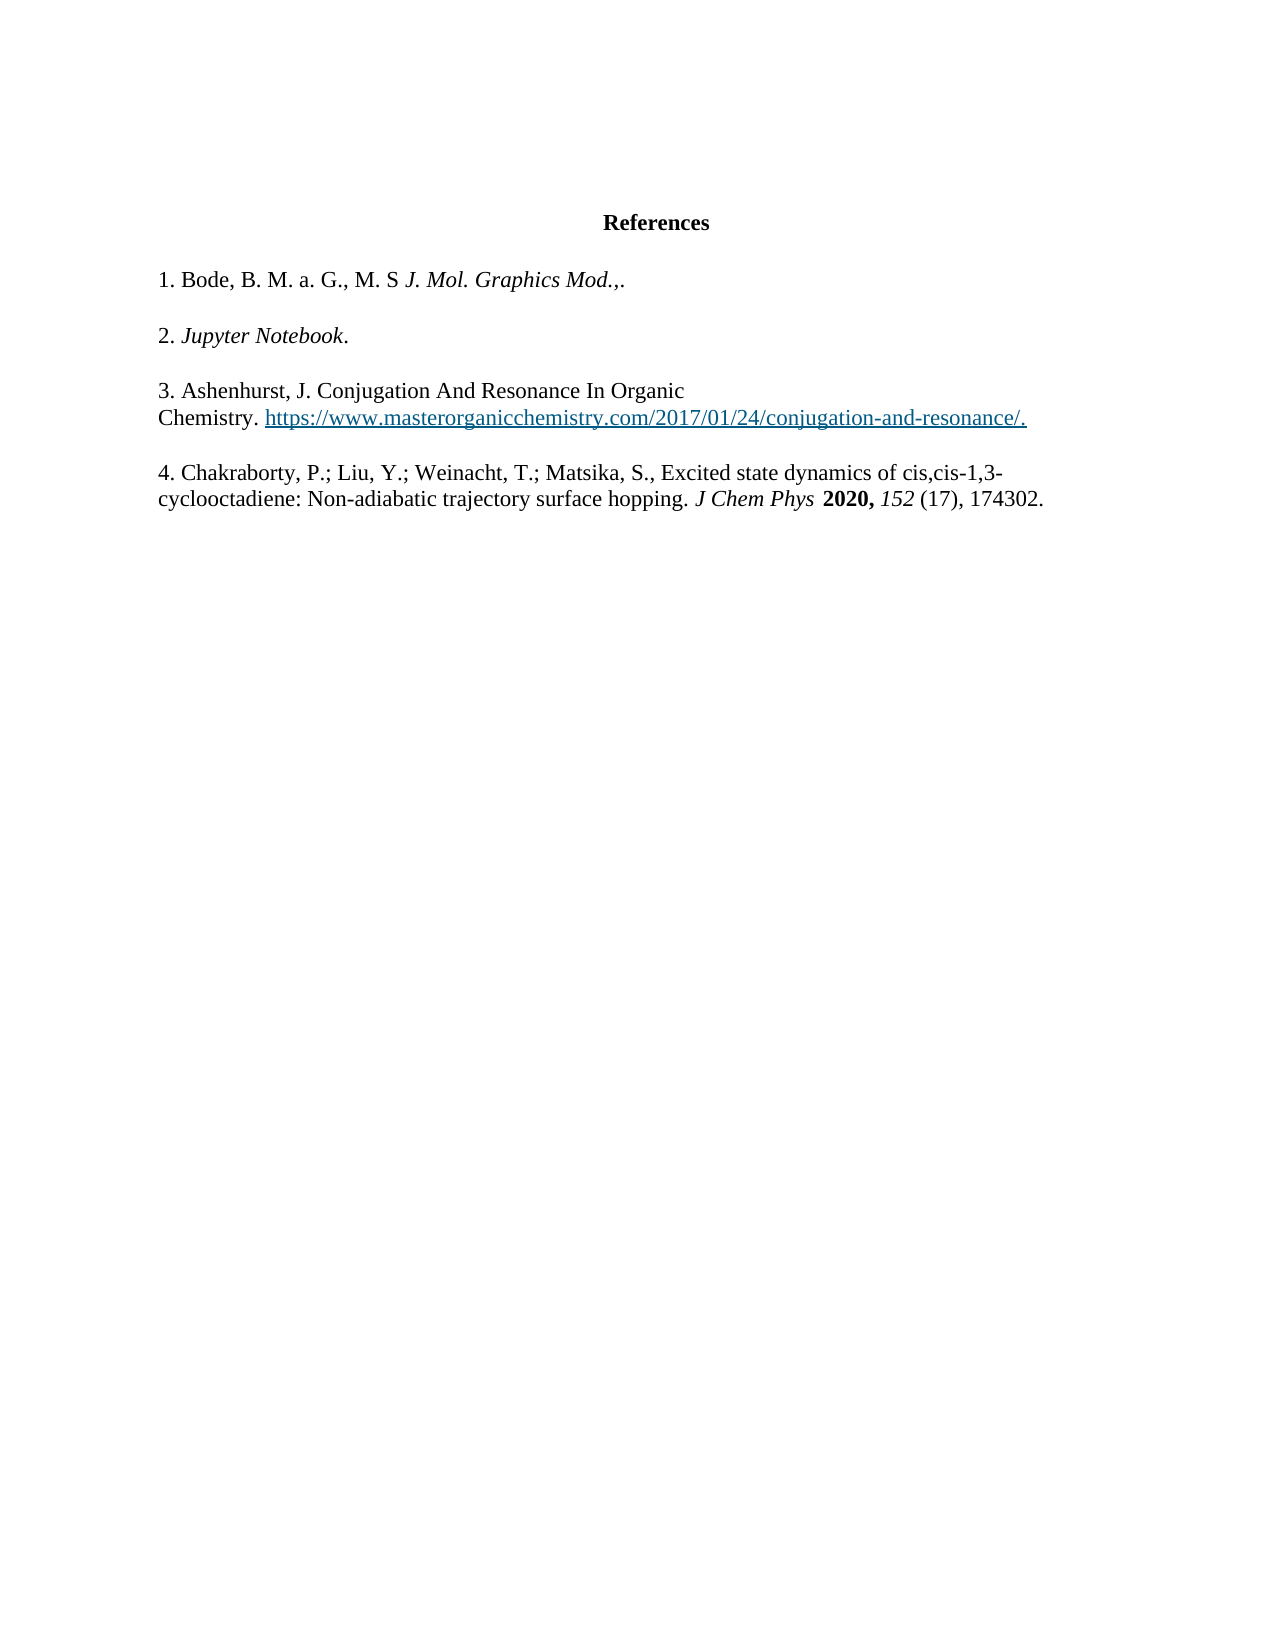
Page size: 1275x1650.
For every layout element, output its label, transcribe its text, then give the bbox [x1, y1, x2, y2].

text 1. Bode, B. M. a. G., M. S J. Mol. Graphics Mod.,. [158, 266, 1117, 293]
picture [357, 414, 362, 422]
list References [187, 209, 1125, 235]
picture [759, 410, 765, 425]
text 3. Ashenhurst, J. Conjugation And Resonance In Organic Chemistry. https://www.masterorganicchemistry.com/2017/01/24/conjugation-and-resonance/. [158, 377, 1117, 430]
text 4. Chakraborty, P.; Liu, Y.; Weinacht, T.; Matsika, S., Excited state dynamics of cis,cis-1,3-cyclooctadiene: Non-adiabatic trajectory surface hopping. J Chem Phys 2020, 152 (17), 174302. [158, 459, 1117, 512]
text 2. Jupyter Notebook. [158, 322, 1117, 348]
picture [1014, 410, 1019, 423]
picture [316, 410, 321, 423]
picture [649, 410, 654, 423]
picture [730, 410, 736, 425]
